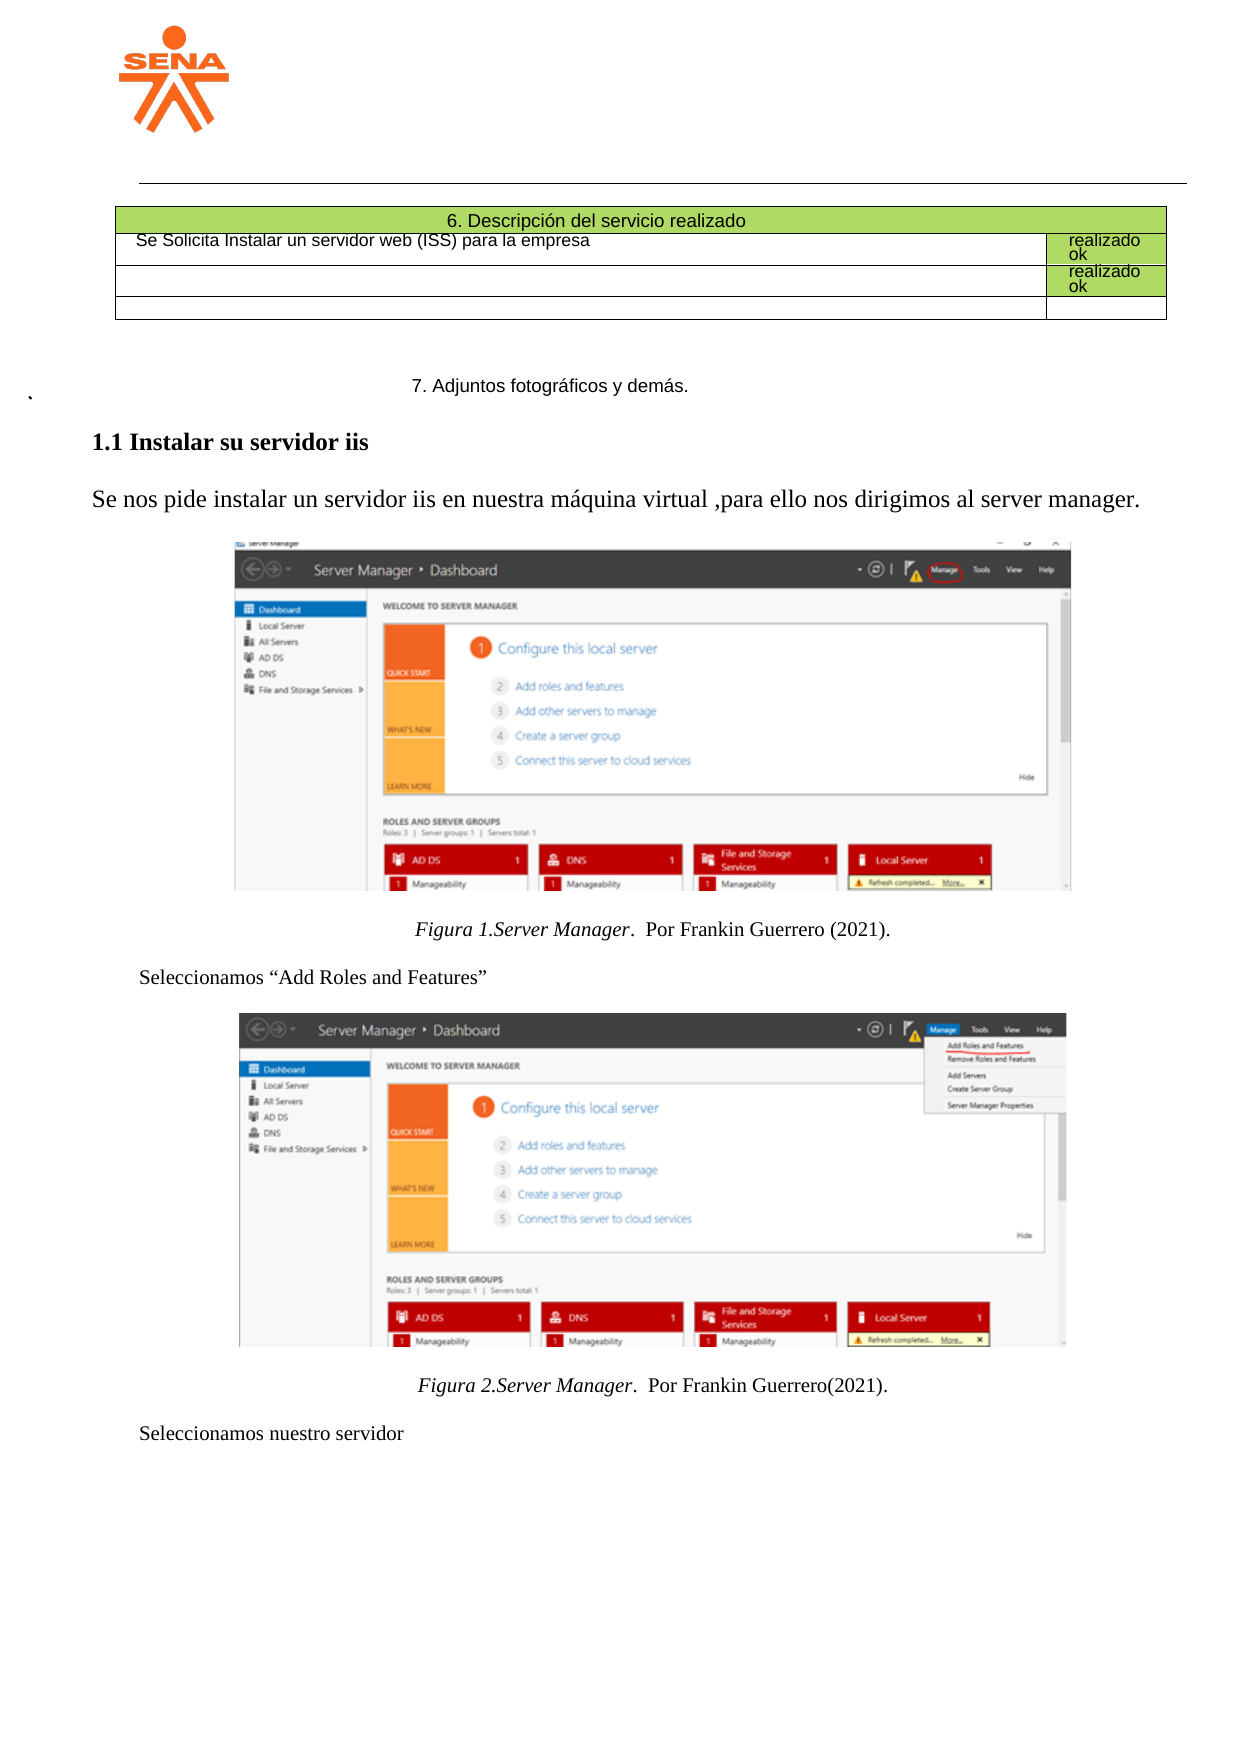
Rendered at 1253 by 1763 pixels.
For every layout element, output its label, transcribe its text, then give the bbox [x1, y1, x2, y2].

table_cell [116, 266, 1046, 296]
table_cell realizado ok [1047, 266, 1166, 296]
text Figura 1.Server Manager. Por Frankin Guerrero (2021). [92, 917, 1167, 941]
text Seleccionamos nuestro servidor [92, 1421, 1167, 1445]
table_header 6. Descripción del servicio realizado [116, 207, 1166, 233]
picture [234, 542, 1072, 891]
picture [102, 18, 235, 140]
text Se nos pide instalar un servidor iis en nuestra máquina virtual ,para ello nos dirigimos al server manager. [92, 484, 1167, 513]
text Figura 2.Server Manager. Por Frankin Guerrero(2021). [92, 1373, 1167, 1397]
text 7. Adjuntos fotográficos y demás. [411, 375, 1167, 397]
table_cell Se Solicita Instalar un servidor web (ISS) para la empresa [116, 234, 1046, 264]
text Seleccionamos “Add Roles and Features” [92, 965, 1167, 989]
table_cell realizado ok [1047, 234, 1166, 264]
picture [239, 1013, 1067, 1347]
table_cell [1047, 297, 1166, 319]
subtitle 1.1 Instalar su servidor iis [92, 427, 1167, 456]
table_cell [116, 297, 1046, 319]
